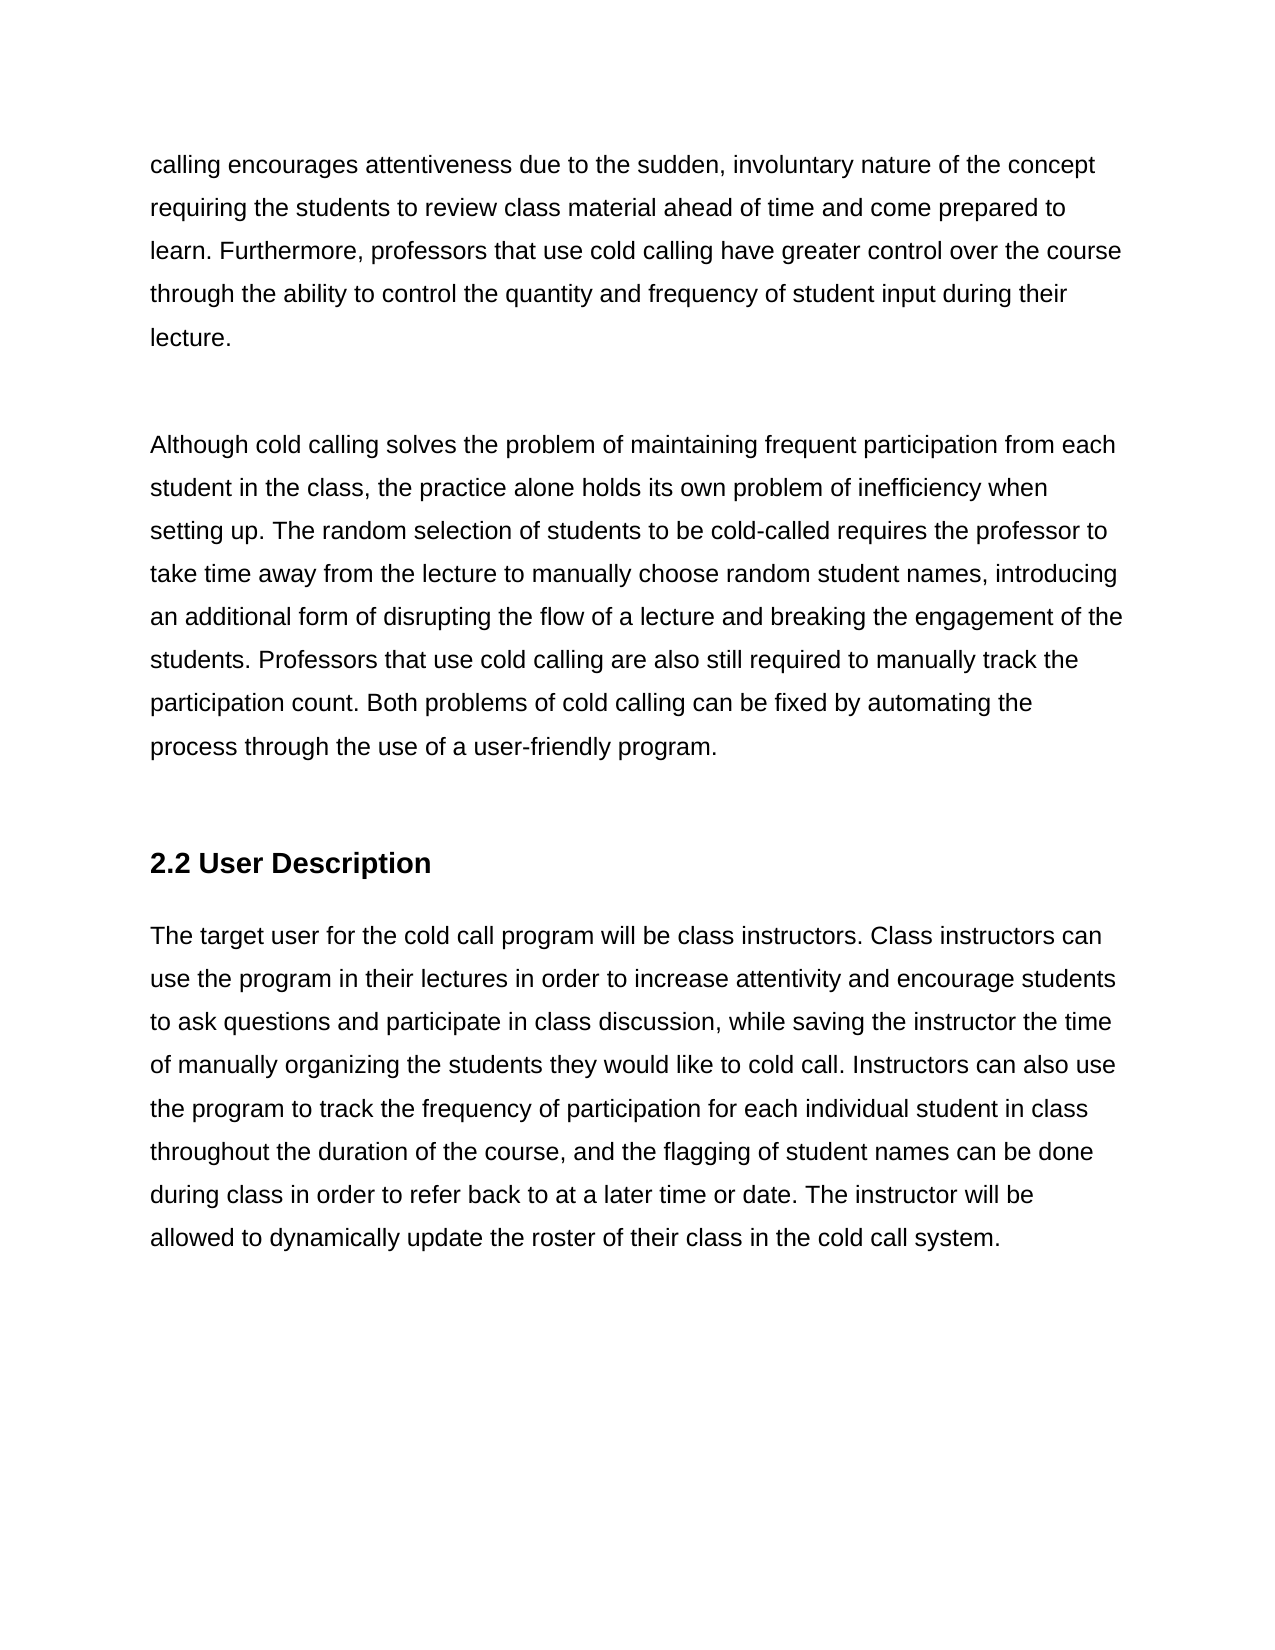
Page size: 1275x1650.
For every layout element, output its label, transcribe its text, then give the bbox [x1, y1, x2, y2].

text The target user for the cold call program will be class instructors. Class instructors can use the program in their lectures in order to increase attentivity and encourage students to ask questions and participate in class discussion, while saving the instructor the time of manually organizing the students they would like to cold call. Instructors can also use the program to track the frequency of participation for each individual student in class throughout the duration of the course, and the flagging of student names can be done during class in order to refer back to at a later time or date. The instructor will be allowed to dynamically update the roster of their class in the cold call system. [150, 921, 1125, 1252]
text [150, 150, 1125, 351]
text Although cold calling solves the problem of maintaining frequent participation from each student in the class, the practice alone holds its own problem of inefficiency when setting up. The random selection of students to be cold-called requires the professor to take time away from the lecture to manually choose random student names, introducing an additional form of disrupting the flow of a lecture and breaking the engagement of the students. Professors that use cold calling are also still required to manually track the participation count. Both problems of cold calling can be fixed by automating the process through the use of a user-friendly program. [150, 429, 1125, 760]
text 2.2 User Description [150, 846, 1125, 879]
